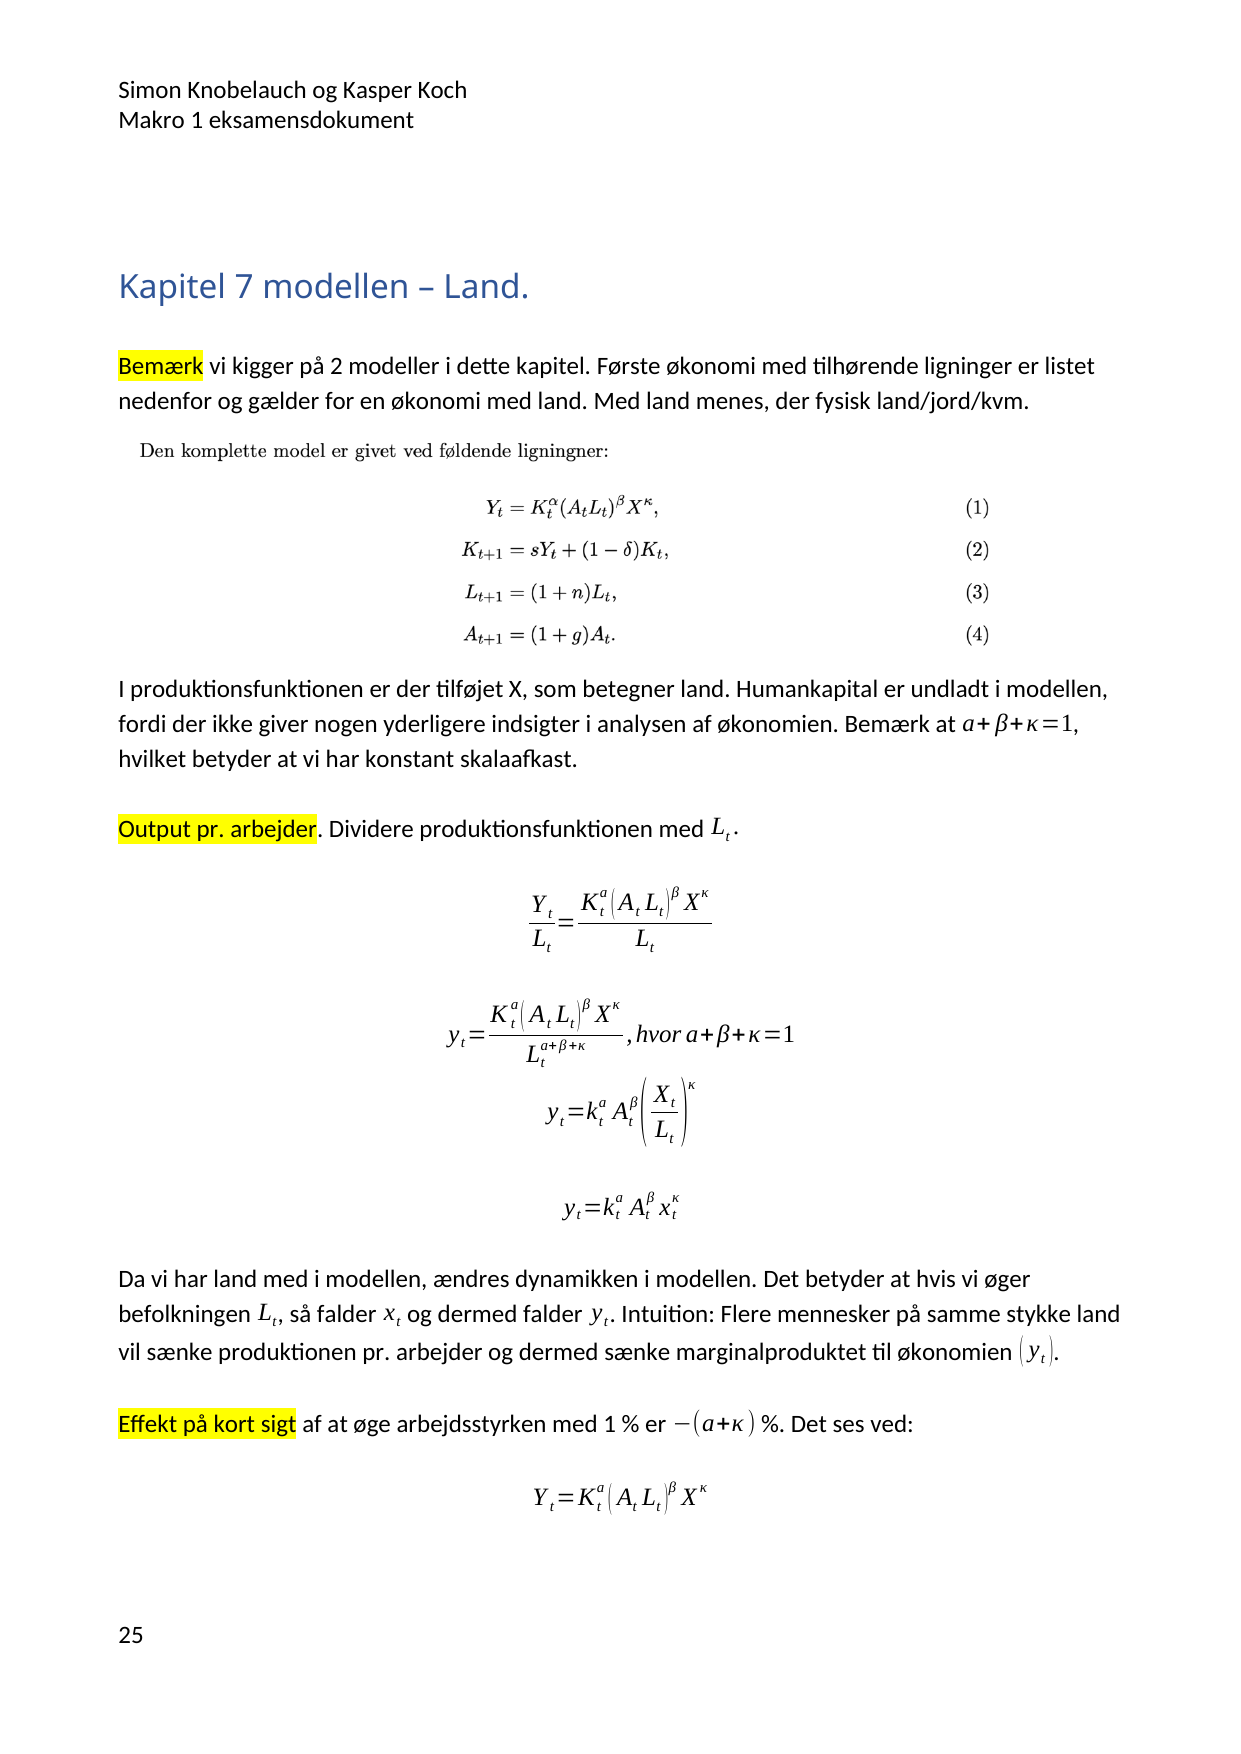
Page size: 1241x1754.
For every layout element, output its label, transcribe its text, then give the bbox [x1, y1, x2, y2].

text Effekt på kort sigt af at øge arbejdsstyrken med 1 % er %. Det ses ved: [296, 1408, 1122, 1439]
text Output pr. arbejder. Dividere produktionsfunktionen med [118, 813, 1122, 844]
picture [118, 420, 1020, 669]
text Bemærk vi kigger på 2 modeller i dette kapitel. Første økonomi med tilhørende ligninger er listet nedenfor og gælder for en økonomi med land. Med land menes, der fysisk land/jord/kvm. [118, 350, 1122, 416]
subtitle Kapitel 7 modellen – Land. [118, 263, 1122, 309]
text I produktionsfunktionen er der tilføjet X, som betegner land. Humankapital er undladt i modellen, fordi der ikke giver nogen yderligere indsigter i analysen af økonomien. Bemærk at , hvilket betyder at vi har konstant skalaafkast. [118, 673, 1122, 773]
text Da vi har land med i modellen, ændres dynamikken i modellen. Det betyder at hvis vi øger befolkningen , så falder og dermed falder . Intuition: Flere mennesker på samme stykke land vil sænke produktionen pr. arbejder og dermed sænke marginalproduktet til økonomien . [118, 1263, 1122, 1369]
